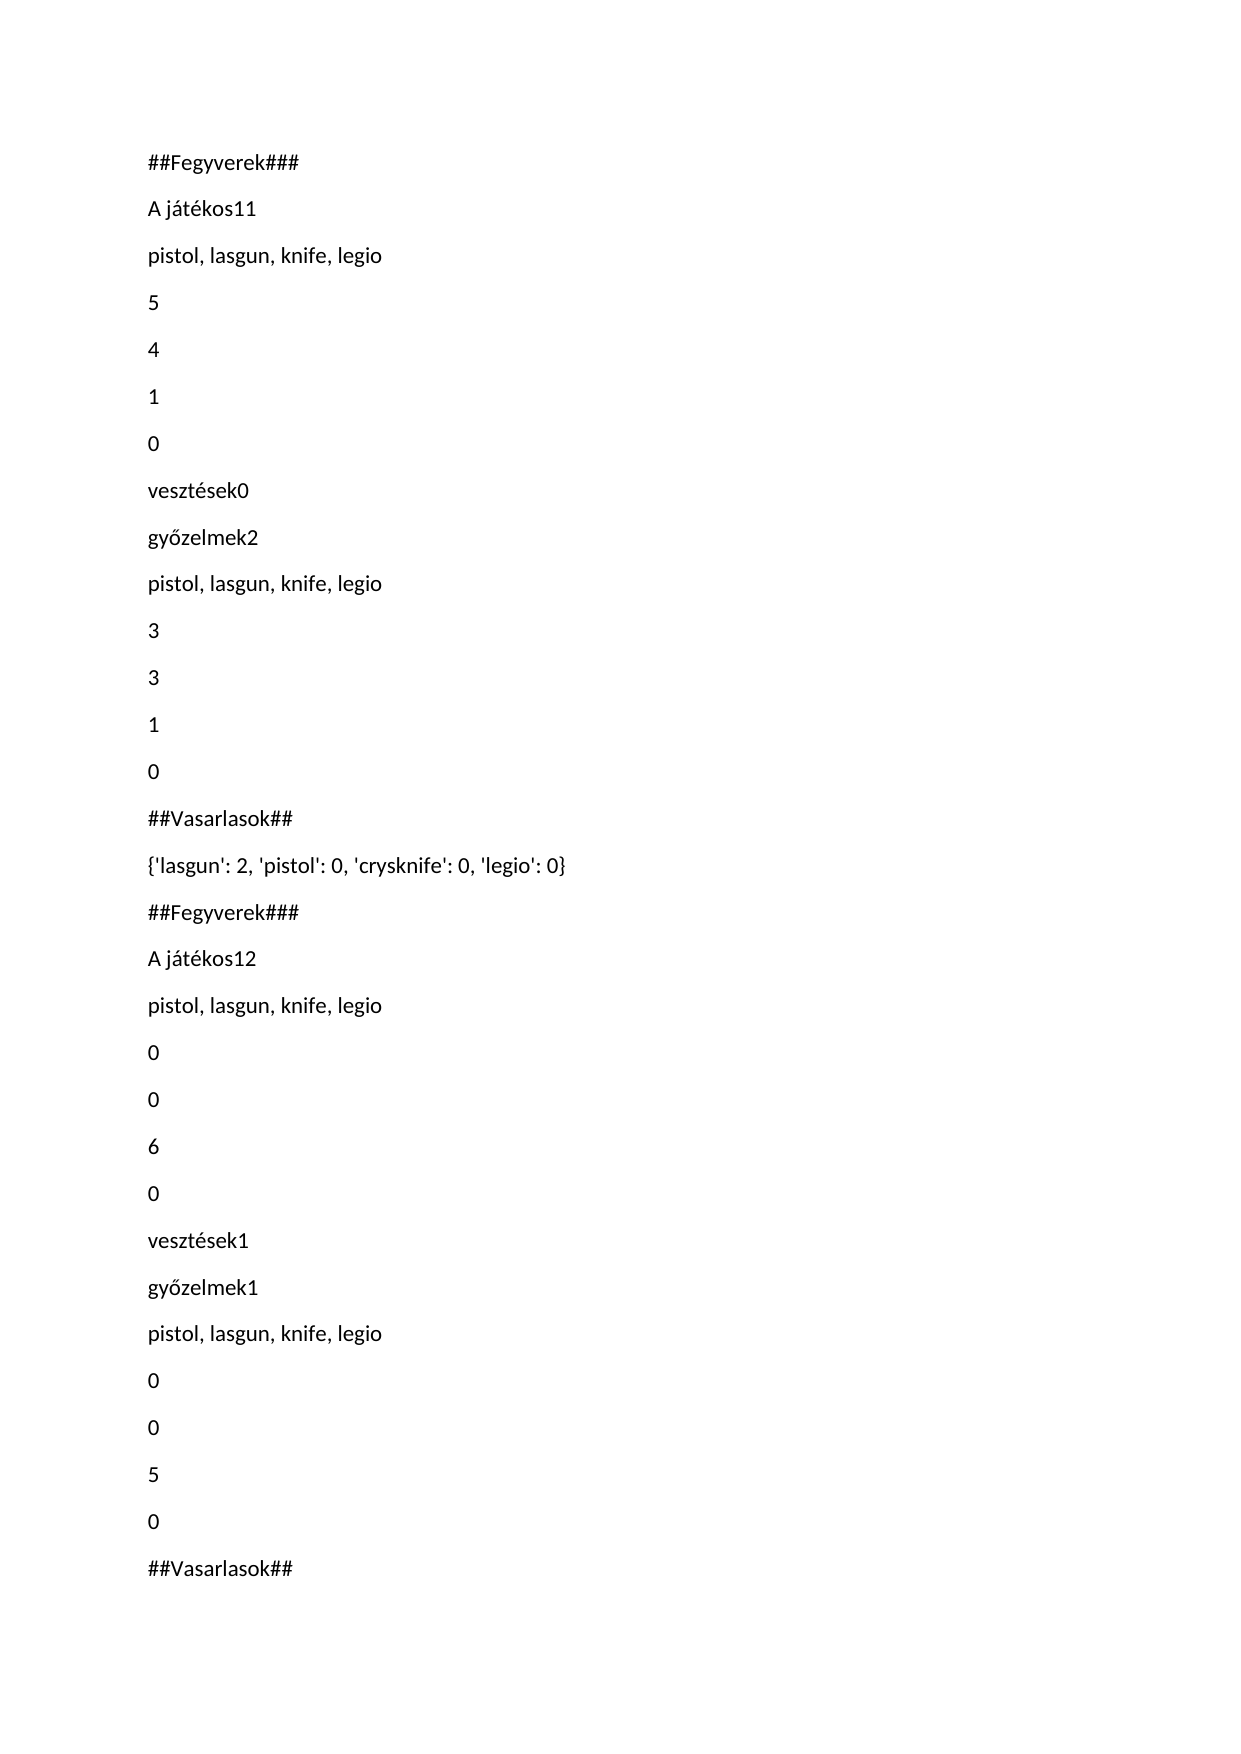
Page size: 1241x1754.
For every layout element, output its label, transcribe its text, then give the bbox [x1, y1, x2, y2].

text 0 [148, 1366, 1093, 1394]
text pistol, lasgun, knife, legio [148, 1319, 1093, 1347]
text 0 [148, 1507, 1093, 1535]
text A játékos11 [148, 194, 1093, 222]
text 6 [148, 1132, 1093, 1160]
text ##Vasarlasok## [148, 804, 1093, 832]
text 0 [148, 1179, 1093, 1207]
text pistol, lasgun, knife, legio [148, 569, 1093, 597]
text 3 [148, 663, 1093, 691]
text 5 [148, 288, 1093, 316]
text győzelmek2 [148, 523, 1093, 551]
text pistol, lasgun, knife, legio [148, 241, 1093, 269]
text 1 [148, 710, 1093, 738]
text 0 [148, 1085, 1093, 1113]
text 0 [148, 1413, 1093, 1441]
text 3 [148, 616, 1093, 644]
text ##Vasarlasok## [148, 1554, 1093, 1582]
text vesztések1 [148, 1226, 1093, 1254]
text ##Fegyverek### [148, 148, 1093, 176]
text győzelmek1 [148, 1273, 1093, 1301]
text {'lasgun': 2, 'pistol': 0, 'crysknife': 0, 'legio': 0} [148, 851, 1093, 879]
text 4 [148, 335, 1093, 363]
text 0 [148, 1038, 1093, 1066]
text 1 [148, 382, 1093, 410]
text A játékos12 [148, 944, 1093, 972]
text ##Fegyverek### [148, 898, 1093, 926]
text 0 [148, 429, 1093, 457]
text 0 [148, 757, 1093, 785]
text vesztések0 [148, 476, 1093, 504]
text 5 [148, 1460, 1093, 1488]
text pistol, lasgun, knife, legio [148, 991, 1093, 1019]
